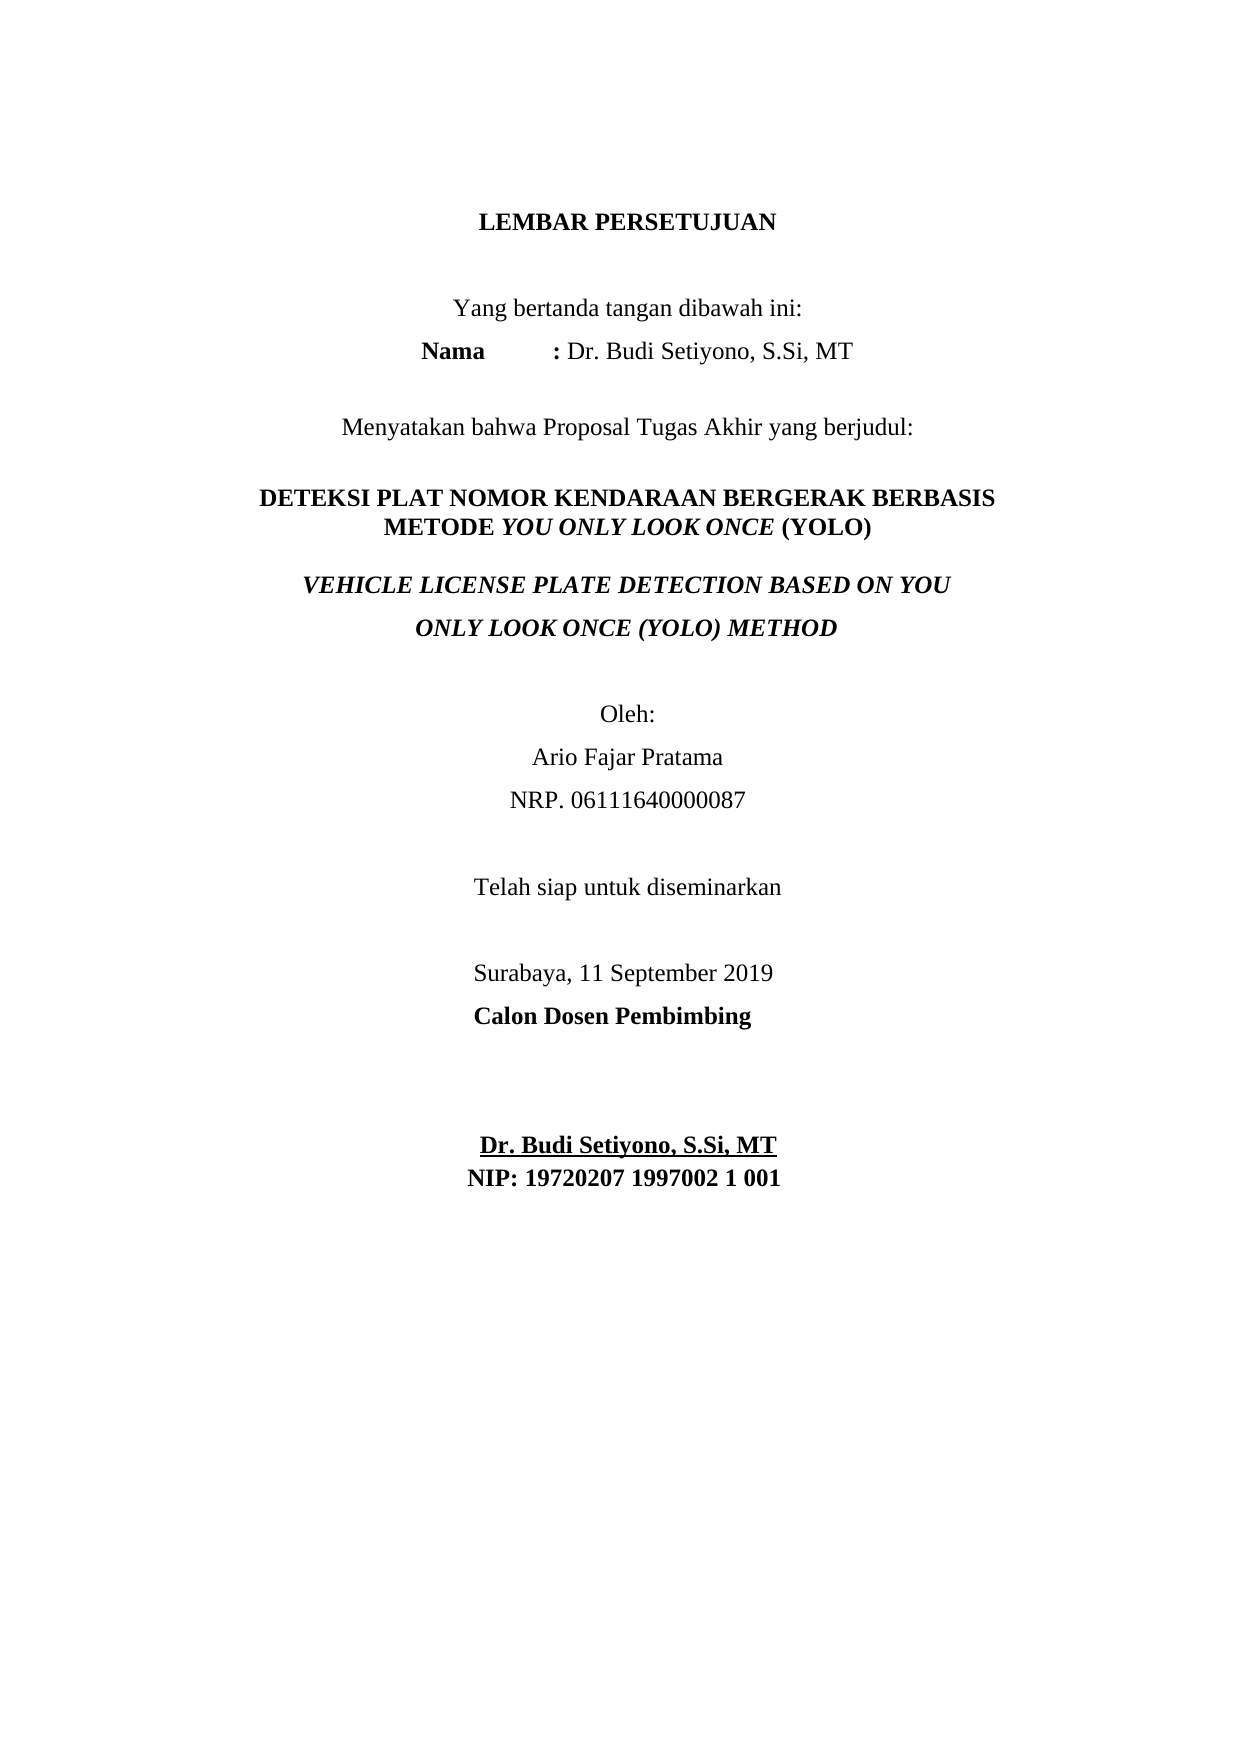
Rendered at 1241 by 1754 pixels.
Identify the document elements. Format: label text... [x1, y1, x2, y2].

text Yang bertanda tangan dibawah ini: [192, 293, 1063, 322]
text Menyatakan bahwa Proposal Tugas Akhir yang berjudul: [192, 412, 1063, 440]
text Ario Fajar Pratama [192, 742, 1063, 771]
title Nama : Dr. Budi Setiyono, S.Si, MT [192, 336, 1063, 365]
text ONLY LOOK ONCE (YOLO) METHOD [192, 613, 1063, 642]
text DETEKSI PLAT NOMOR KENDARAAN BERGERAK BERBASIS [192, 483, 1063, 512]
text Telah siap untuk diseminarkan [192, 872, 1063, 900]
text NIP: 19720207 1997002 1 001 [192, 1163, 1063, 1192]
text VEHICLE LICENSE PLATE DETECTION BASED ON YOU [192, 570, 1063, 598]
text Surabaya, 11 September 2019 [192, 958, 1063, 987]
text Oleh: [192, 699, 1063, 728]
text Calon Dosen Pembimbing [192, 1001, 1063, 1030]
text Dr. Budi Setiyono, S.Si, MT [192, 1130, 1063, 1159]
text LEMBAR PERSETUJUAN [192, 207, 1063, 236]
text METODE YOU ONLY LOOK ONCE (YOLO) [192, 512, 1063, 541]
text NRP. 06111640000087 [192, 785, 1063, 814]
